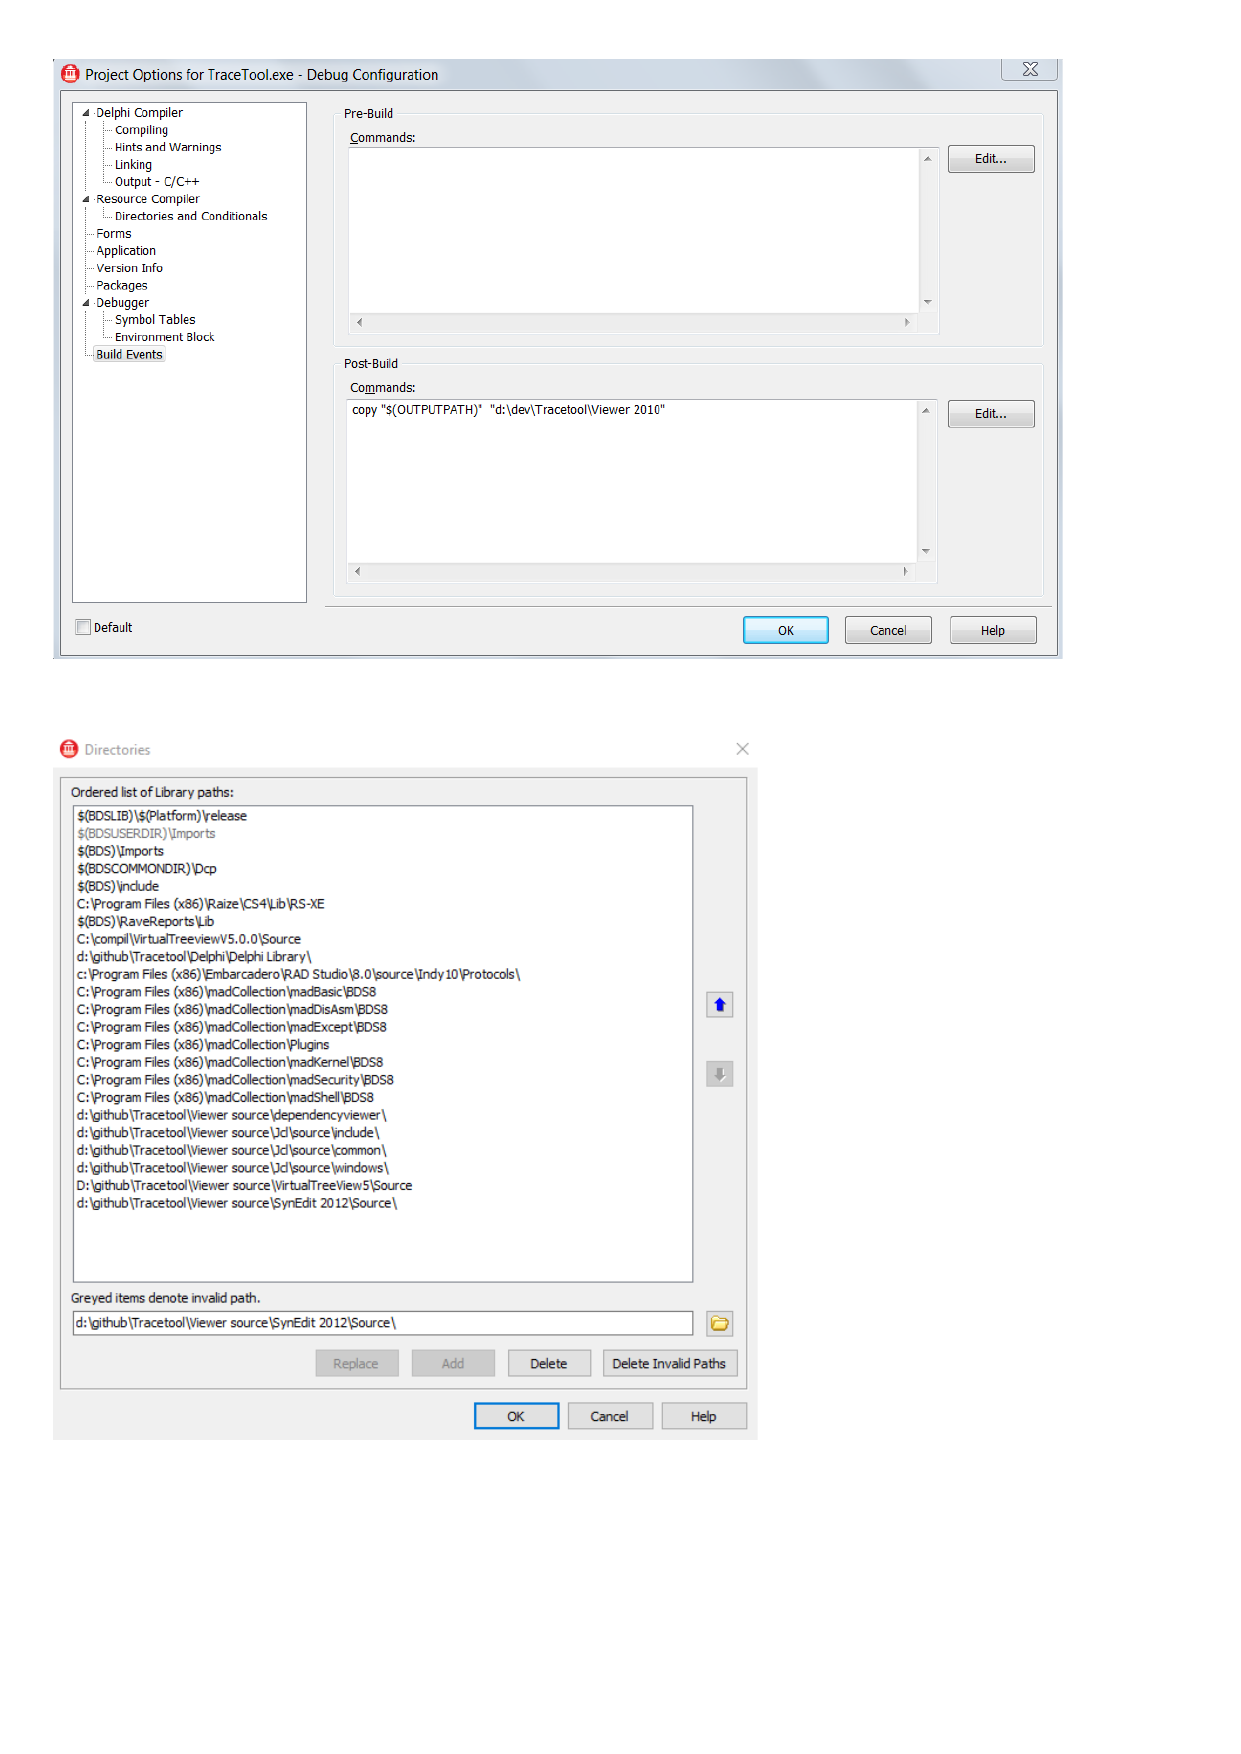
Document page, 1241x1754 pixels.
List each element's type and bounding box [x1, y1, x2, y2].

picture [53, 737, 758, 1440]
picture [53, 59, 1063, 659]
